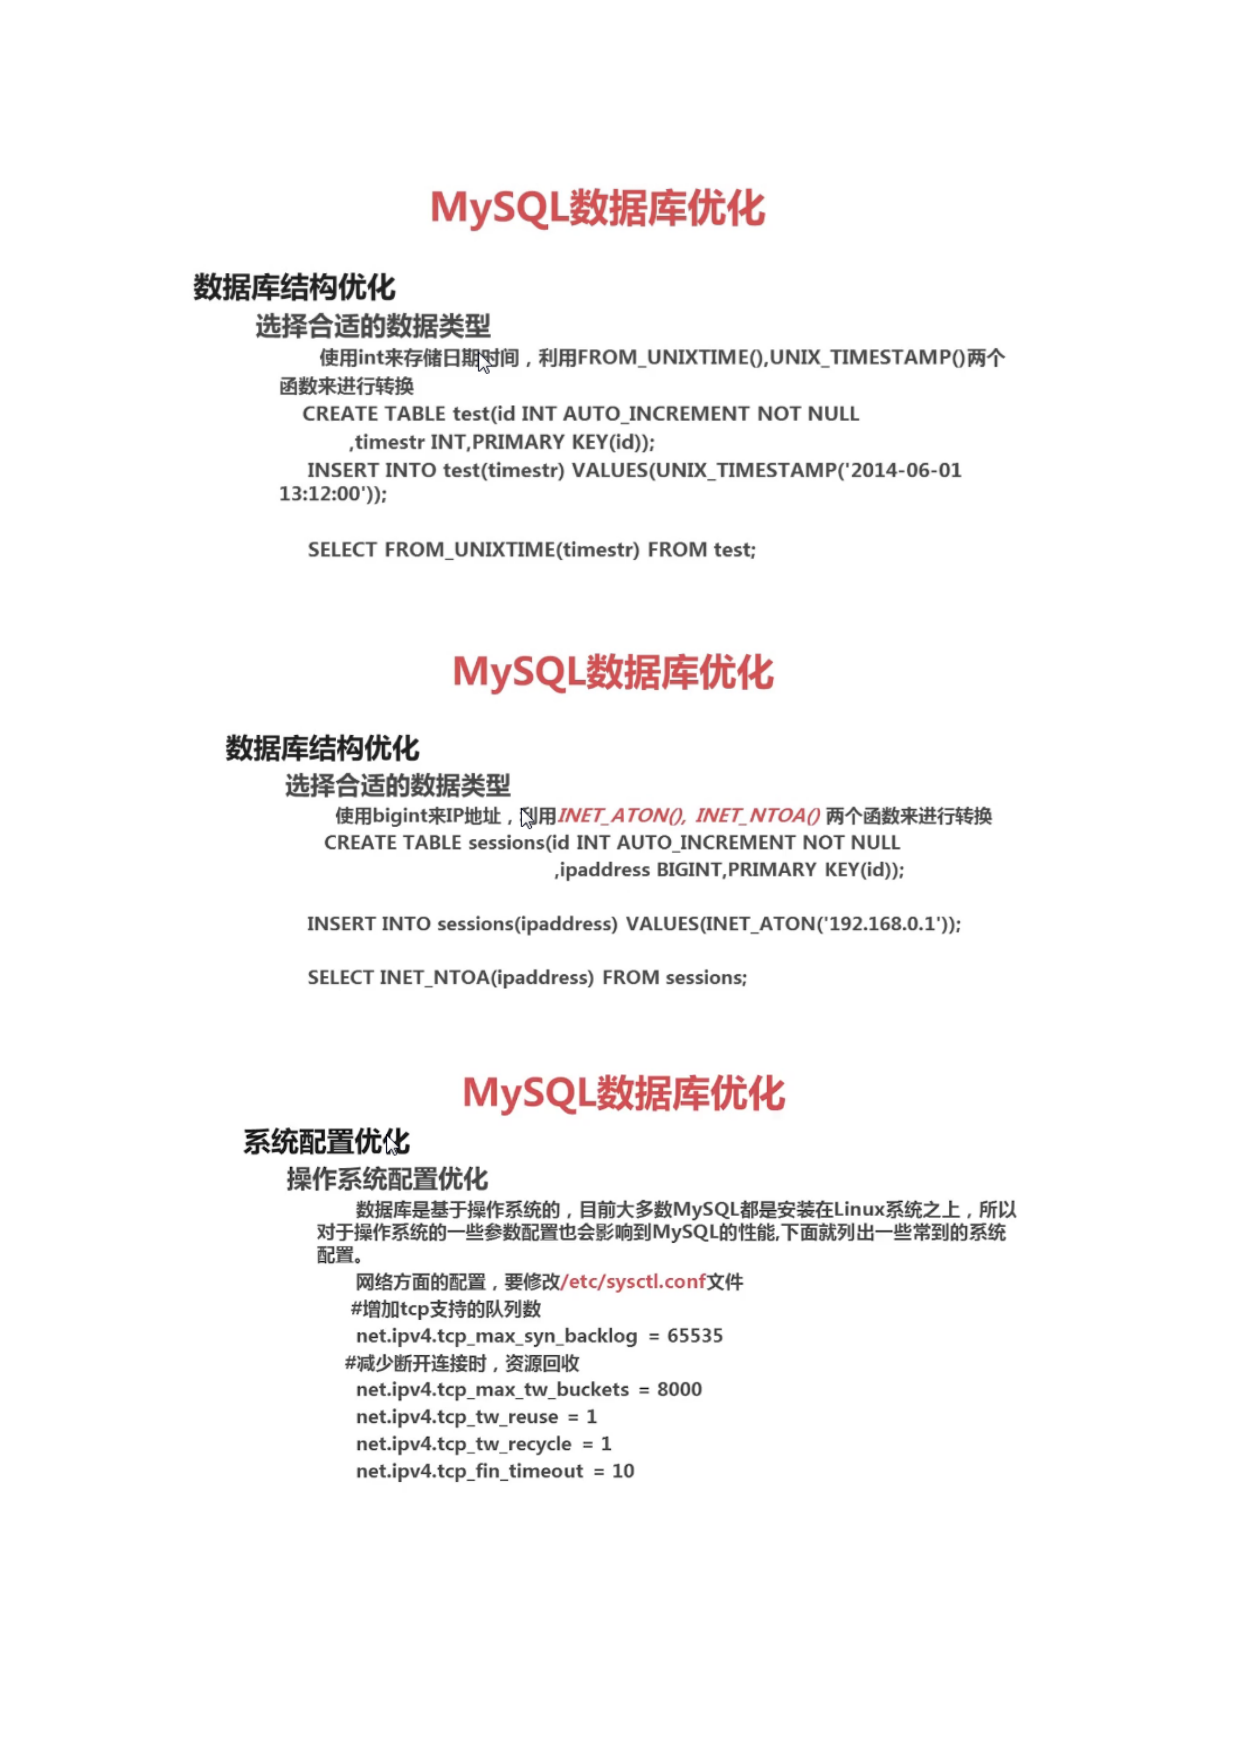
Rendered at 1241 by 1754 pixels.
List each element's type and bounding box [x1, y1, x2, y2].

picture [187, 617, 1052, 1020]
picture [187, 1039, 1052, 1499]
picture [187, 162, 1052, 601]
